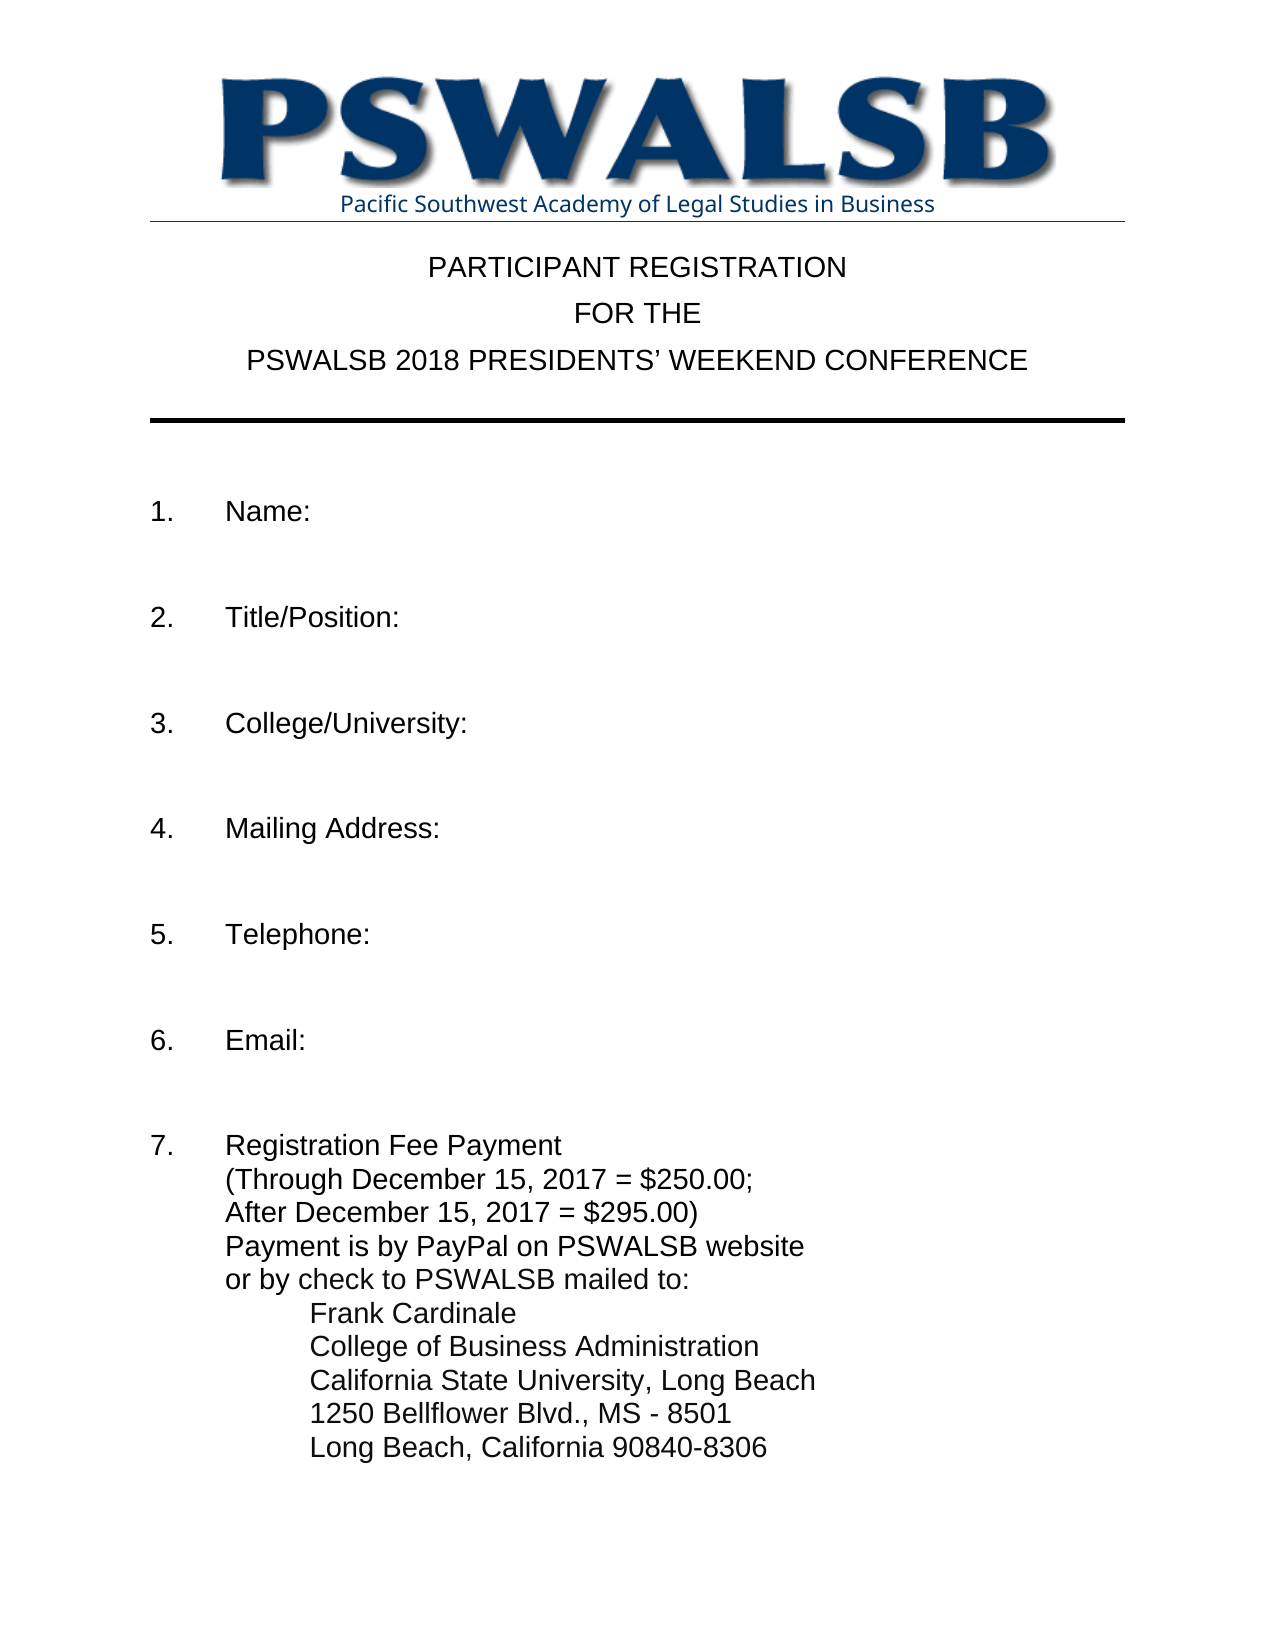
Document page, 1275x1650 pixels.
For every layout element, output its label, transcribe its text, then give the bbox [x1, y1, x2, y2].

text or by check to PSWALSB mailed to: [150, 1262, 1125, 1296]
text 7. Registration Fee Payment [150, 1128, 1125, 1162]
text 3. College/University: [150, 706, 1125, 739]
text PSWALSB 2018 PRESIDENTS’ WEEKEND CONFERENCE [150, 342, 1125, 376]
text 1. Name: [150, 494, 1125, 528]
text Payment is by PayPal on PSWALSB website [150, 1229, 1125, 1262]
text 4. Mailing Address: [150, 811, 1125, 845]
picture [218, 75, 1057, 188]
text PARTICIPANT REGISTRATION [150, 250, 1125, 284]
text (Through December 15, 2017 = $250.00; [150, 1162, 1125, 1195]
text College of Business Administration California State University, Long Beach 1250 Bellflower Blvd., MS - 8501 Long Beach, California 90840-8306 [741, 1329, 1125, 1463]
text After December 15, 2017 = $295.00) [150, 1195, 1125, 1229]
text 5. Telephone: [150, 917, 1125, 950]
text 2. Title/Position: [150, 600, 1125, 633]
text FOR THE [150, 296, 1125, 330]
text Frank Cardinale [309, 1296, 1125, 1329]
text 6. Email: [150, 1022, 1125, 1056]
